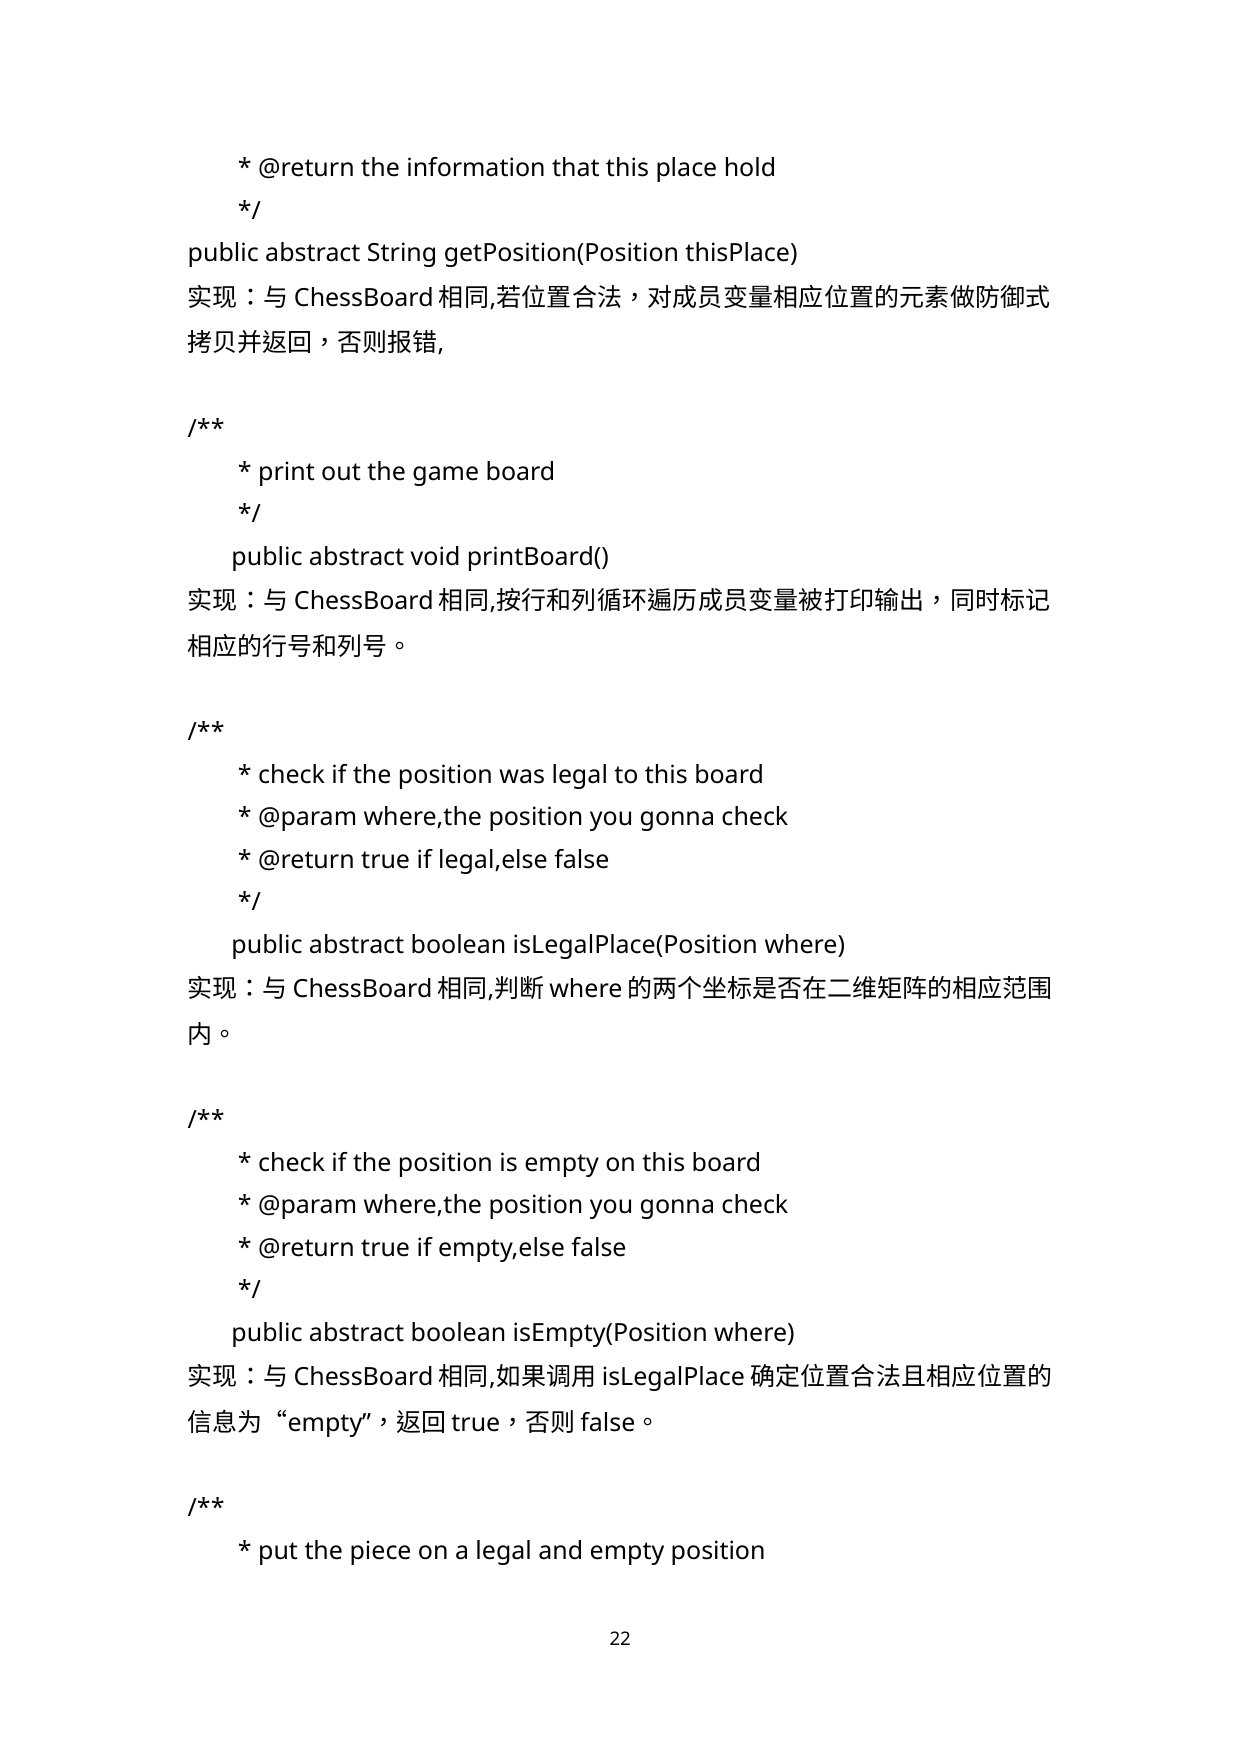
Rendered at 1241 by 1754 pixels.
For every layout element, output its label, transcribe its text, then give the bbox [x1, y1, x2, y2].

list * @return the information that this place hold [187, 150, 1053, 184]
list * @param where,the position you gonna check [187, 1187, 1053, 1221]
list 实现：与ChessBoard相同,若位置合法，对成员变量相应位置的元素做防御式拷贝并返回，否则报错, [187, 277, 1053, 359]
list /** [187, 411, 1053, 445]
list public abstract boolean isLegalPlace(Position where) [187, 926, 1053, 960]
list public abstract void printBoard() [187, 538, 1053, 572]
list public abstract String getPosition(Position thisPlace) [187, 235, 1053, 269]
list * @return true if empty,else false [187, 1229, 1053, 1263]
list 实现：与ChessBoard相同,按行和列循环遍历成员变量被打印输出，同时标记相应的行号和列号。 [187, 581, 1053, 662]
list 实现：与ChessBoard相同,如果调用isLegalPlace确定位置合法且相应位置的信息为“empty”，返回true，否则false。 [187, 1357, 1053, 1438]
list */ [187, 1272, 1053, 1306]
list /** [187, 1102, 1053, 1136]
list * check if the position is empty on this board [187, 1144, 1053, 1178]
list */ [187, 192, 1053, 227]
list public abstract boolean isEmpty(Position where) [187, 1314, 1053, 1348]
list /** [187, 1490, 1053, 1524]
list * check if the position was legal to this board [187, 756, 1053, 790]
list */ [187, 496, 1053, 530]
list /** [187, 714, 1053, 748]
list */ [187, 884, 1053, 918]
list * print out the game board [187, 453, 1053, 487]
list * @return true if legal,else false [187, 841, 1053, 875]
list 实现：与ChessBoard相同,判断where的两个坐标是否在二维矩阵的相应范围内。 [187, 969, 1053, 1050]
list * @param where,the position you gonna check [187, 799, 1053, 833]
list * put the piece on a legal and empty position [187, 1532, 1053, 1567]
